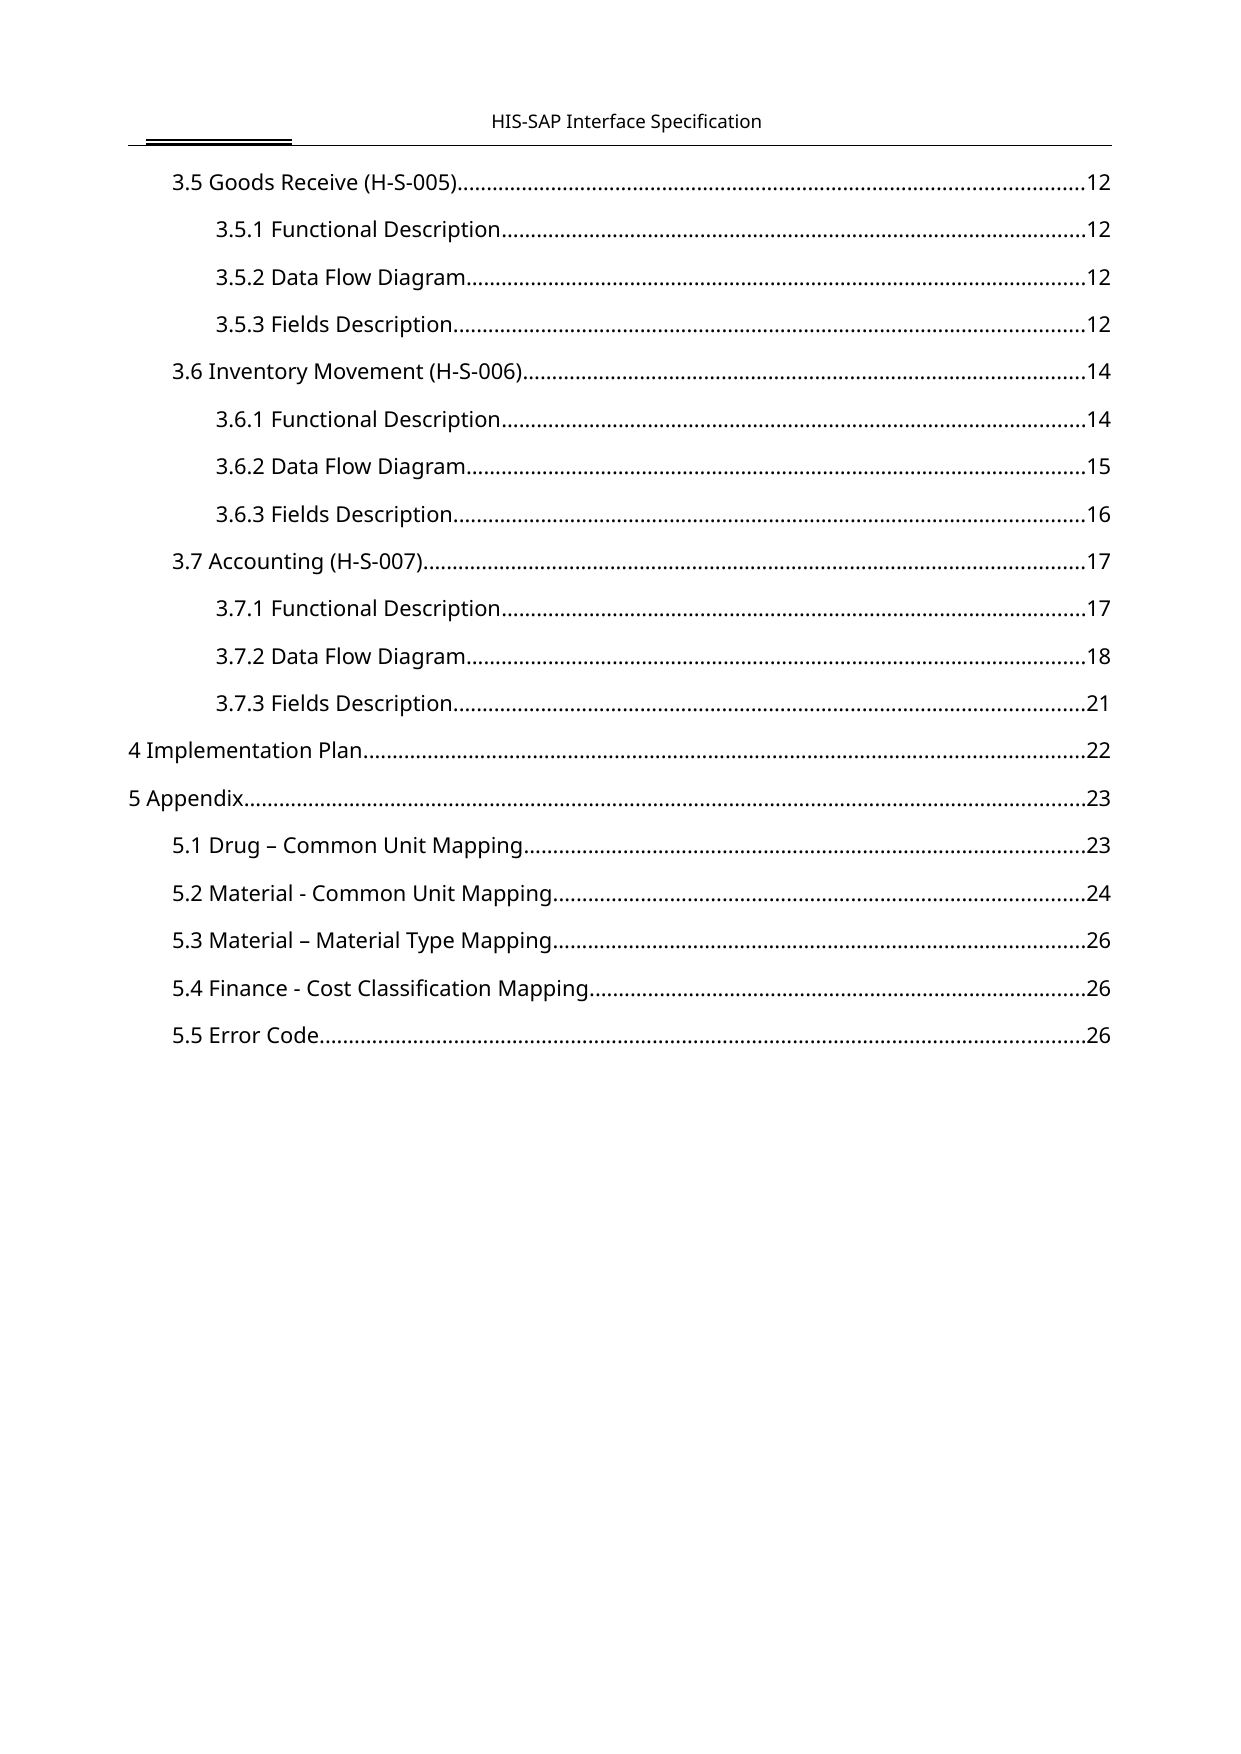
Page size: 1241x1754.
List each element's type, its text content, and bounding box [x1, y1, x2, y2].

text 3.5.1 Functional Description 12 [216, 213, 1112, 245]
text 3.7.1 Functional Description 17 [216, 592, 1112, 624]
text 5.5 Error Code 26 [172, 1018, 1112, 1051]
text 4 Implementation Plan 22 [128, 734, 1112, 767]
text 5.4 Finance - Cost Classification Mapping 26 [172, 971, 1112, 1004]
text 5.2 Material - Common Unit Mapping 24 [172, 876, 1112, 909]
text 5.1 Drug – Common Unit Mapping 23 [172, 829, 1112, 861]
text 3.6 Inventory Movement (H-S-006) 14 [172, 355, 1112, 387]
text 3.7 Accounting (H-S-007) 17 [172, 544, 1112, 577]
text 5 Appendix 23 [128, 782, 1112, 814]
text 5.3 Material – Material Type Mapping 26 [172, 924, 1112, 956]
text 3.6.3 Fields Description 16 [216, 497, 1112, 530]
text 3.7.2 Data Flow Diagram 18 [216, 639, 1112, 672]
text 3.6.2 Data Flow Diagram 15 [216, 450, 1112, 482]
text 3.5.3 Fields Description 12 [216, 308, 1112, 340]
text 3.5.2 Data Flow Diagram 12 [216, 260, 1112, 293]
text 3.7.3 Fields Description 21 [216, 687, 1112, 719]
text 3.6.1 Functional Description 14 [216, 402, 1112, 435]
text 3.5 Goods Receive (H-S-005) 12 [172, 165, 1112, 198]
